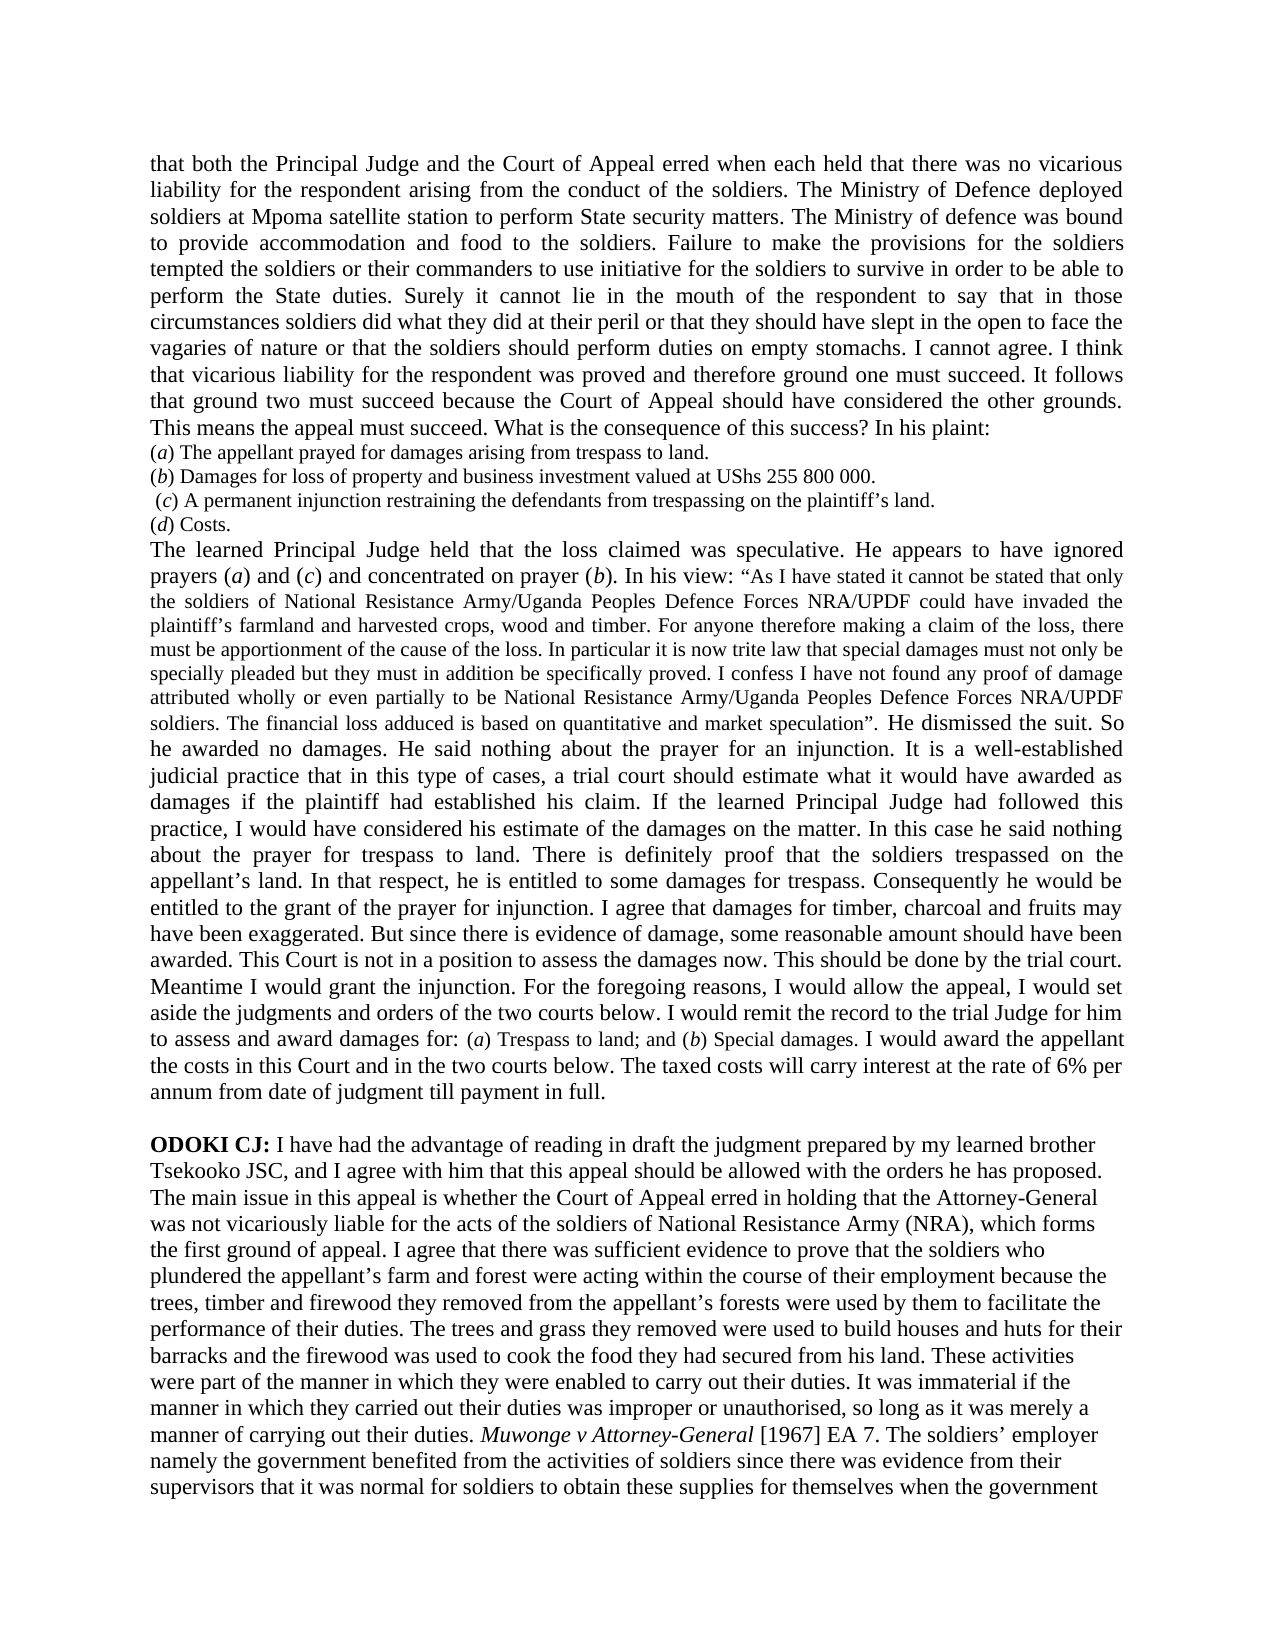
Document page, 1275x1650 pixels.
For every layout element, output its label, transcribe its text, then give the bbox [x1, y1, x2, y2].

text (b) Damages for loss of property and business investment valued at UShs 255 800 000. [150, 464, 1125, 488]
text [150, 1131, 1125, 1500]
text (d) Costs. [150, 512, 1125, 536]
text The learned Principal Judge held that the loss claimed was speculative. He appears to have ignored prayers (a) and (c) and concentrated on prayer (b). In his view: “As I have stated it cannot be stated that only the soldiers of National Resistance Army/Uganda Peoples Defence Forces NRA/UPDF could have invaded the plaintiff’s farmland and harvested crops, wood and timber. For anyone therefore making a claim of the loss, there must be apportionment of the cause of the loss. In particular it is now trite law that special damages must not only be specially pleaded but they must in addition be specifically proved. I confess I have not found any proof of damage attributed wholly or even partially to be National Resistance Army/Uganda Peoples Defence Forces NRA/UPDF soldiers. The financial loss adduced is based on quantitative and market speculation”. He dismissed the suit. So he awarded no damages. He said nothing about the prayer for an injunction. It is a well-established judicial practice that in this type of cases, a trial court should estimate what it would have awarded as damages if the plaintiff had established his claim. If the learned Principal Judge had followed this practice, I would have considered his estimate of the damages on the matter. In this case he said nothing about the prayer for trespass to land. There is definitely proof that the soldiers trespassed on the appellant’s land. In that respect, he is entitled to some damages for trespass. Consequently he would be entitled to the grant of the prayer for injunction. I agree that damages for timber, charcoal and fruits may have been exaggerated. But since there is evidence of damage, some reasonable amount should have been awarded. This Court is not in a position to assess the damages now. This should be done by the trial court. Meantime I would grant the injunction. For the foregoing reasons, I would allow the appeal, I would set aside the judgments and orders of the two courts below. I would remit the record to the trial Judge for him to assess and award damages for: (a) Trespass to land; and (b) Special damages. I would award the appellant the costs in this Court and in the two courts below. The taxed costs will carry interest at the rate of 6% per annum from date of judgment till payment in full. [150, 536, 1125, 1104]
text (a) The appellant prayed for damages arising from trespass to land. [150, 440, 1125, 464]
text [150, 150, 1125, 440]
text (c) A permanent injunction restraining the defendants from trespassing on the plaintiff’s land. [150, 488, 1125, 512]
